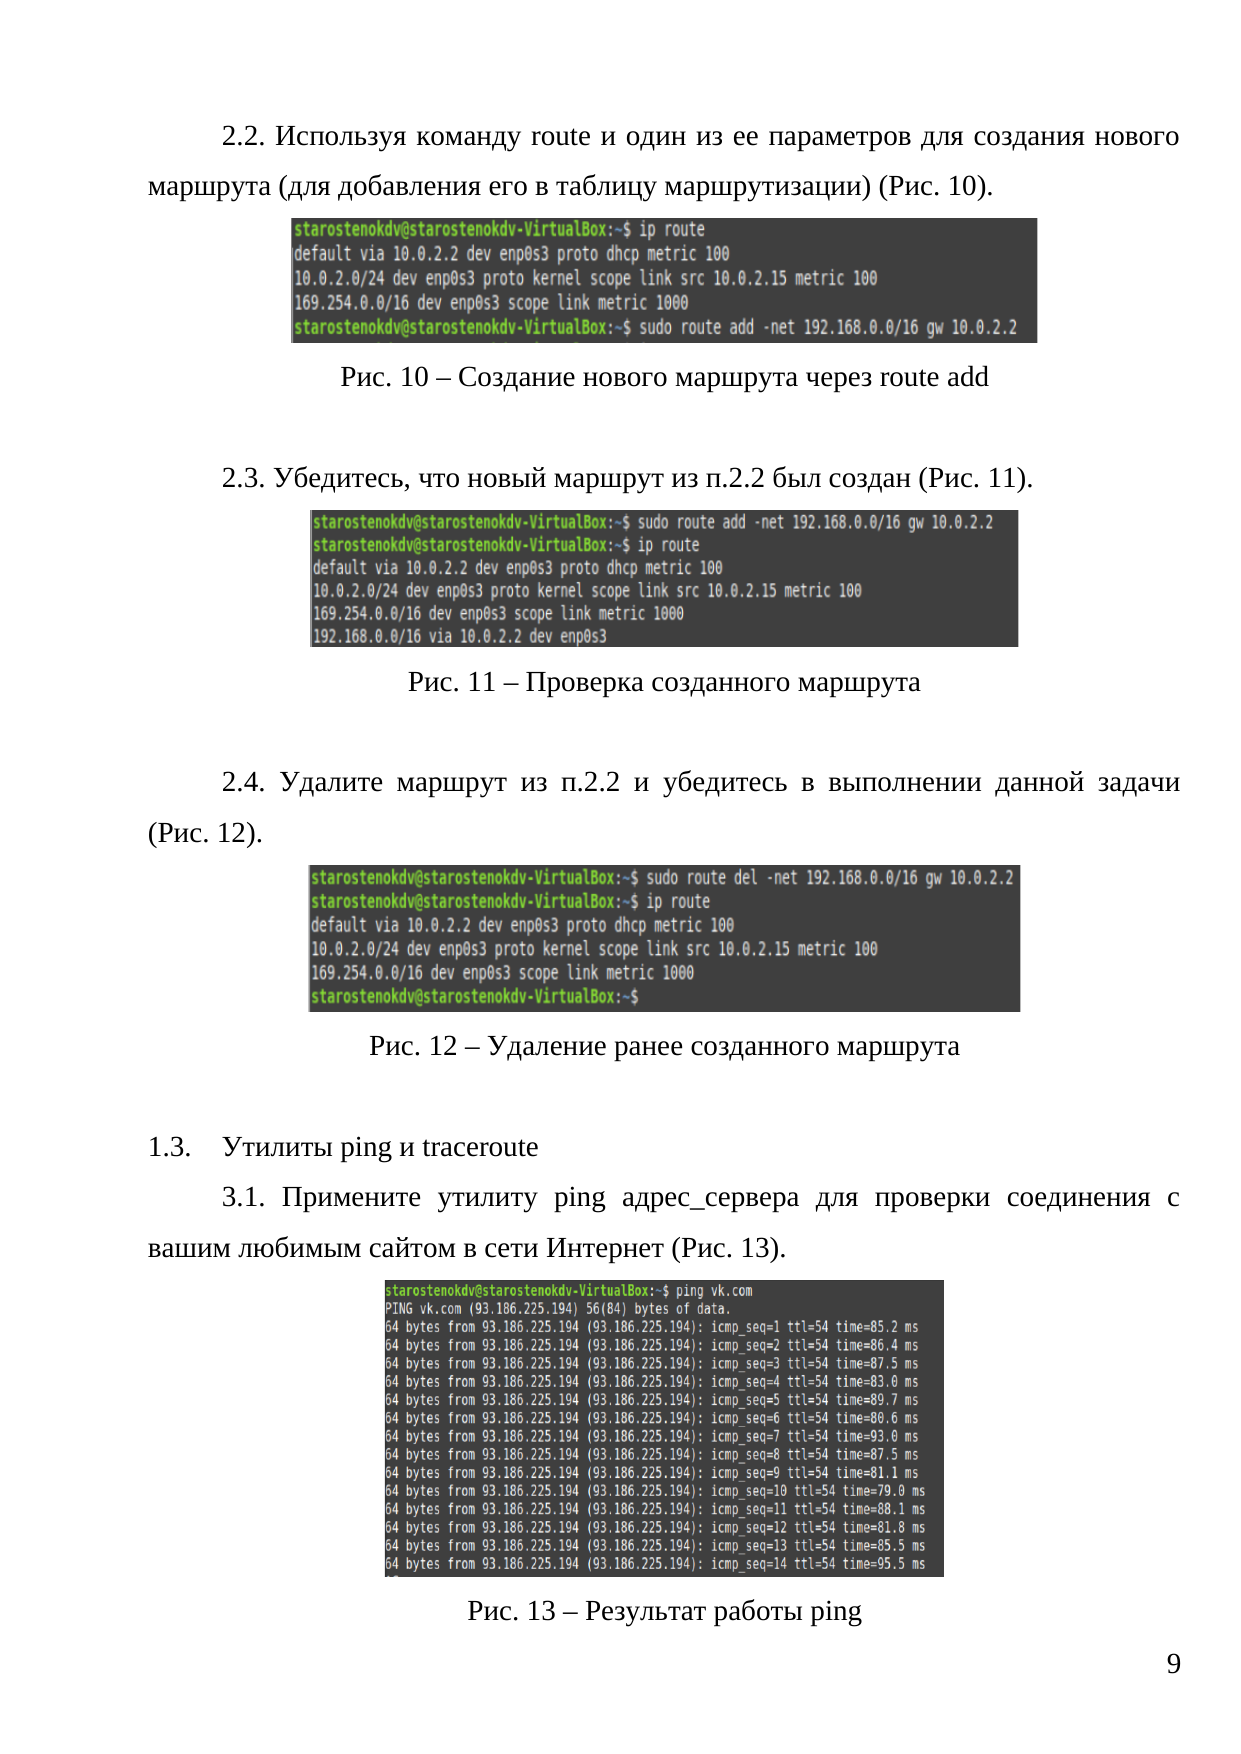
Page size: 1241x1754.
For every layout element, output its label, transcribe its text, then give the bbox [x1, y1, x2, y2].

picture [291, 218, 1038, 343]
picture [310, 510, 1019, 647]
text Рис. 10 – Создание нового маршрута через route add [148, 359, 1181, 393]
text Рис. 13 – Результат работы ping [148, 1593, 1181, 1627]
text 2.4. Удалите маршрут из п.2.2 и убедитесь в выполнении данной задачи (Рис. 12). [148, 764, 1181, 848]
text Утилиты ping и traceroute [148, 1129, 1181, 1163]
text Рис. 11 – Проверка созданного маршрута [148, 664, 1181, 697]
text 2.3. Убедитесь, что новый маршрут из п.2.2 был создан (Рис. 11). [148, 460, 1181, 493]
text 2.2. Используя команду route и один из ее параметров для создания нового маршрута (для добавления его в таблицу маршрутизации) (Рис. 10). [148, 118, 1181, 202]
text 3.1. Примените утилиту ping адрес_сервера для проверки соединения с вашим любимым сайтом в сети Интернет (Рис. 13). [148, 1179, 1181, 1263]
text Рис. 12 – Удаление ранее созданного маршрута [148, 1028, 1181, 1062]
picture [384, 1280, 944, 1577]
picture [308, 865, 1021, 1012]
